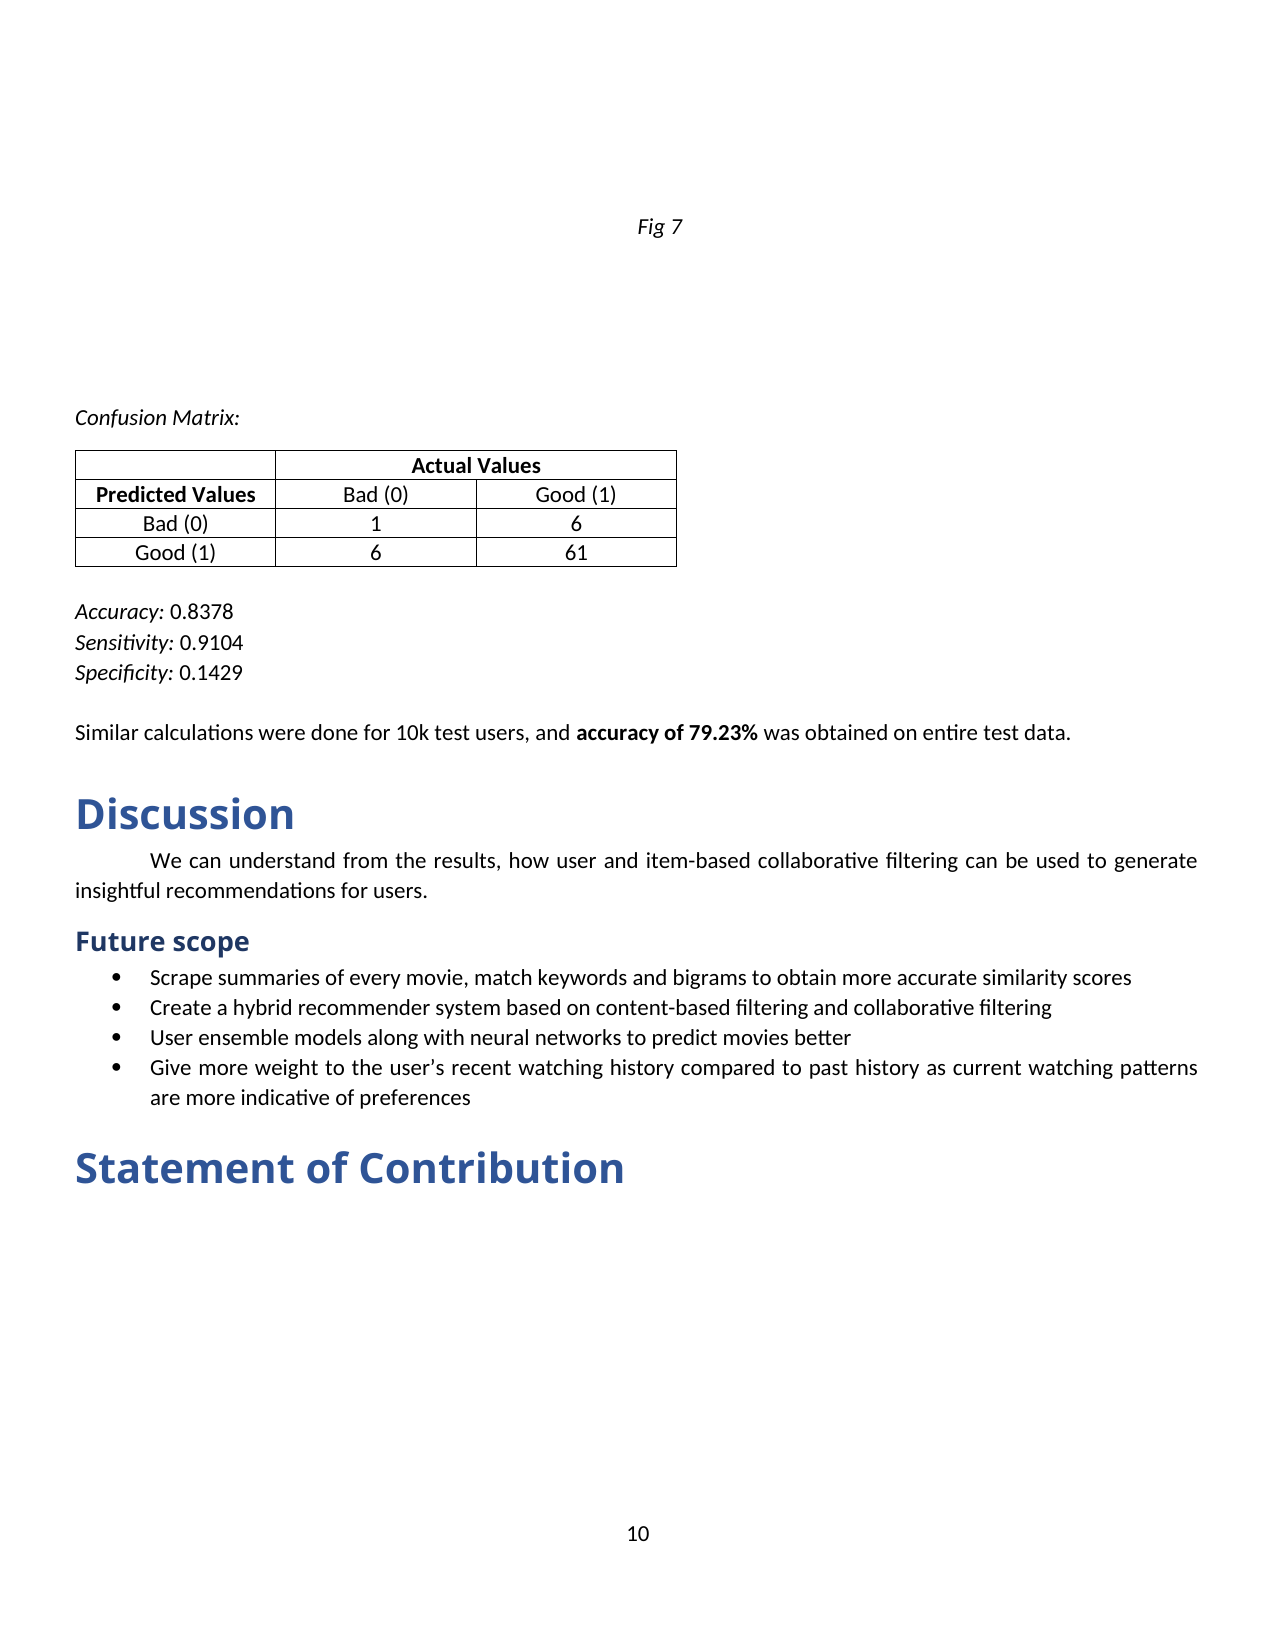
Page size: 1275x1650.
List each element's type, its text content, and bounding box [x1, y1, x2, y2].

list Give more weight to the user’s recent watching history compared to past history as current watching patterns are more indicative of preferences [112, 1053, 1200, 1111]
text We can understand from the results, how user and item-based collaborative filtering can be used to generate insightful recommendations for users. [75, 846, 1200, 904]
table_cell 61 [477, 538, 676, 566]
subtitle Future scope [75, 923, 1200, 960]
list Create a hybrid recommender system based on content-based filtering and collaborative filtering [112, 993, 1200, 1021]
table_cell Good (1) [76, 538, 275, 566]
table_cell Bad (0) [76, 509, 275, 537]
table_cell Predicted Values [76, 480, 275, 508]
table_cell 6 [477, 509, 676, 537]
subtitle Statement of Contribution [75, 1139, 1200, 1195]
text Similar calculations were done for 10k test users, and accuracy of 79.23% was obtained on entire test data. [75, 718, 1200, 746]
text Accuracy: 0.8378 [75, 597, 1200, 626]
table_header [76, 451, 275, 479]
table_cell 1 [276, 509, 476, 537]
table_header Actual Values [276, 451, 676, 479]
subtitle Discussion [75, 784, 1200, 841]
text Confusion Matrix: [75, 403, 1200, 431]
text Specificity: 0.1429 [75, 658, 1200, 686]
list Scrape summaries of every movie, match keywords and bigrams to obtain more accurate similarity scores [112, 963, 1200, 991]
table_cell Good (1) [477, 480, 676, 508]
text Sensitivity: 0.9104 [75, 628, 1200, 656]
list User ensemble models along with neural networks to predict movies better [112, 1023, 1200, 1051]
table_cell Bad (0) [276, 480, 476, 508]
table_cell 6 [276, 538, 476, 566]
